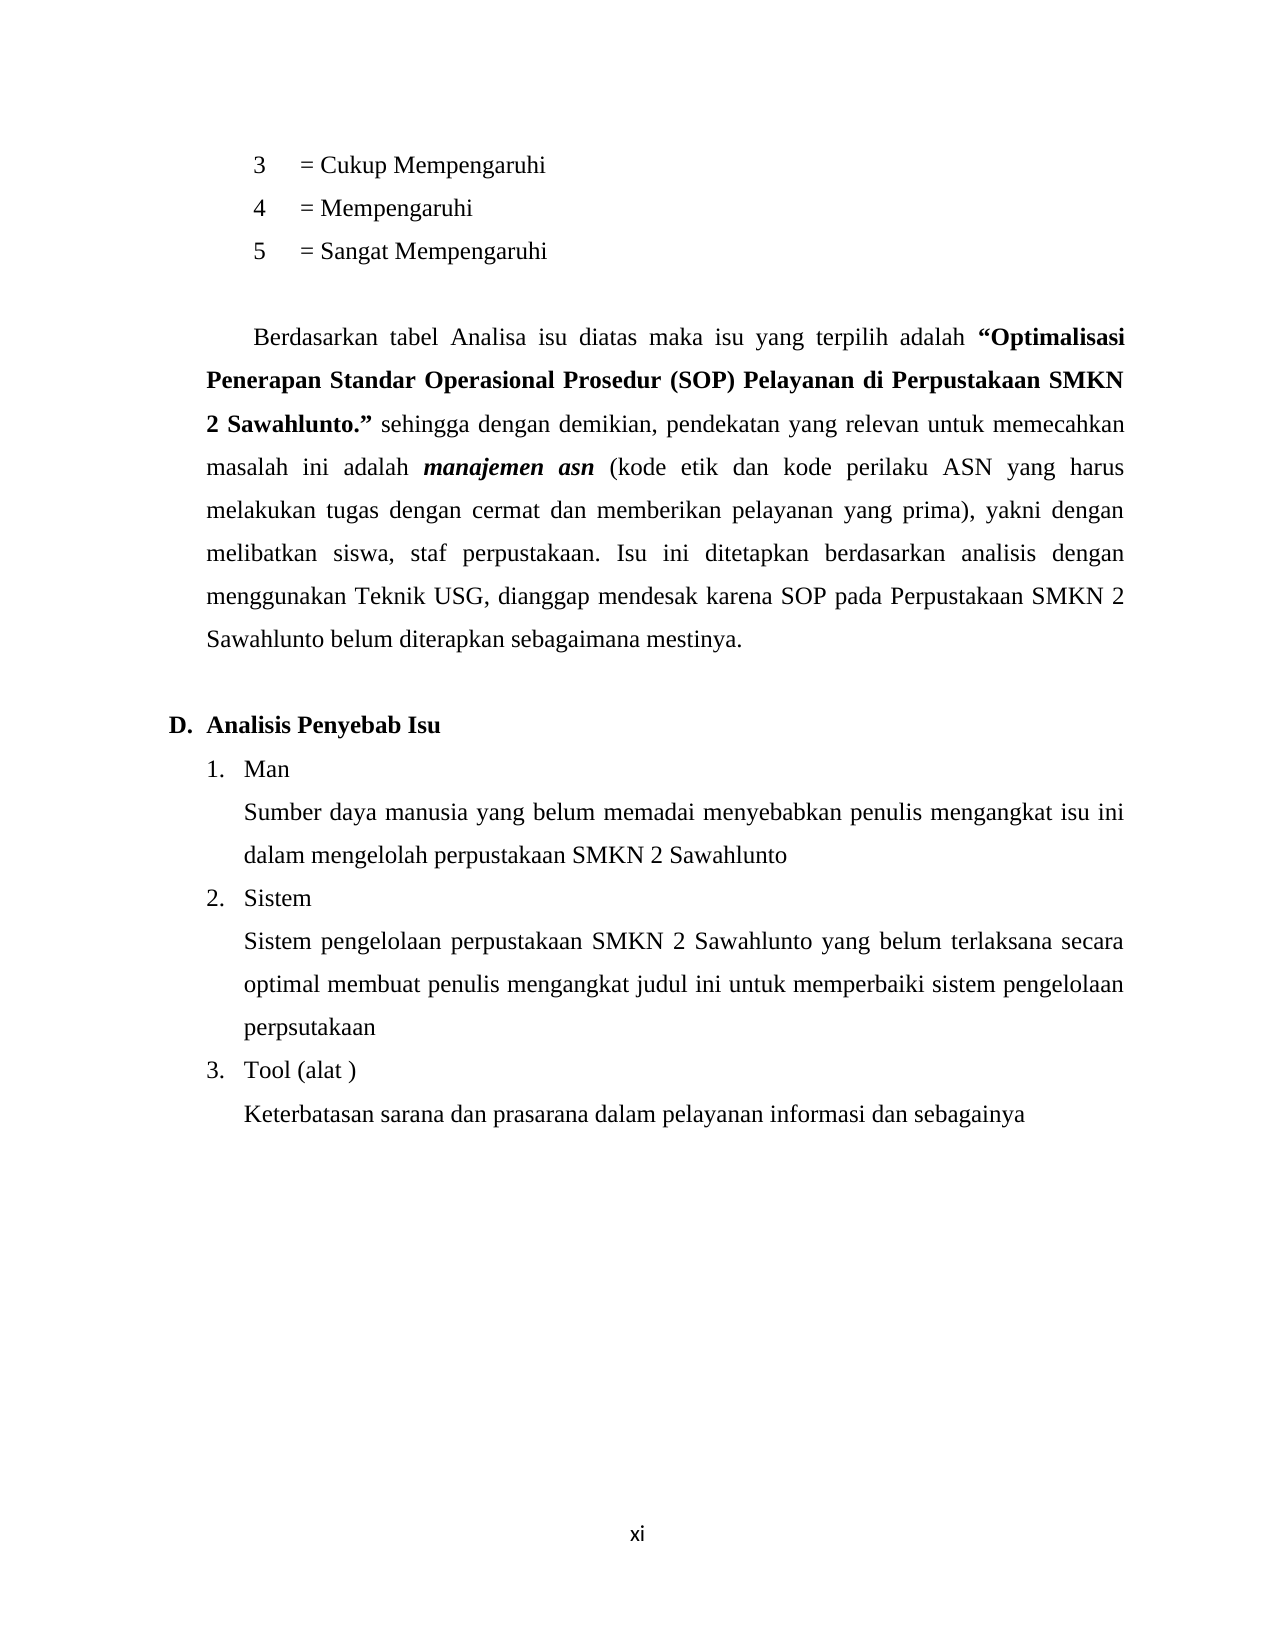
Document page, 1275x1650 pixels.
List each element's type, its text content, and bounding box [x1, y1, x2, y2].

list Sistem pengelolaan perpustakaan SMKN 2 Sawahlunto yang belum terlaksana secara optimal membuat penulis mengangkat judul ini untuk memperbaiki sistem pengelolaan perpsutakaan [244, 926, 1125, 1041]
list = Sangat Mempengaruhi [253, 236, 1125, 265]
list = Cukup Mempengaruhi [253, 150, 1125, 179]
list Sistem [206, 883, 1125, 912]
list = Mempengaruhi [253, 193, 1125, 222]
list Tool (alat ) [206, 1056, 1125, 1084]
list Analisis Penyebab Isu [169, 711, 1125, 739]
list Sumber daya manusia yang belum memadai menyebabkan penulis mengangkat isu ini dalam mengelolah perpustakaan SMKN 2 Sawahlunto [244, 797, 1125, 869]
list Berdasarkan tabel Analisa isu diatas maka isu yang terpilih adalah “Optimalisasi Penerapan Standar Operasional Prosedur (SOP) Pelayanan di Perpustakaan SMKN 2 Sawahlunto.” sehingga dengan demikian, pendekatan yang relevan untuk memecahkan masalah ini adalah manajemen asn (kode etik dan kode perilaku ASN yang harus melakukan tugas dengan cermat dan memberikan pelayanan yang prima), yakni dengan melibatkan siswa, staf perpustakaan. Isu ini ditetapkan berdasarkan analisis dengan menggunakan Teknik USG, dianggap mendesak karena SOP pada Perpustakaan SMKN 2 Sawahlunto belum diterapkan sebagaimana mestinya. [206, 322, 1125, 653]
list Keterbatasan sarana dan prasarana dalam pelayanan informasi dan sebagainya [244, 1099, 1125, 1127]
list Man [206, 754, 1125, 782]
